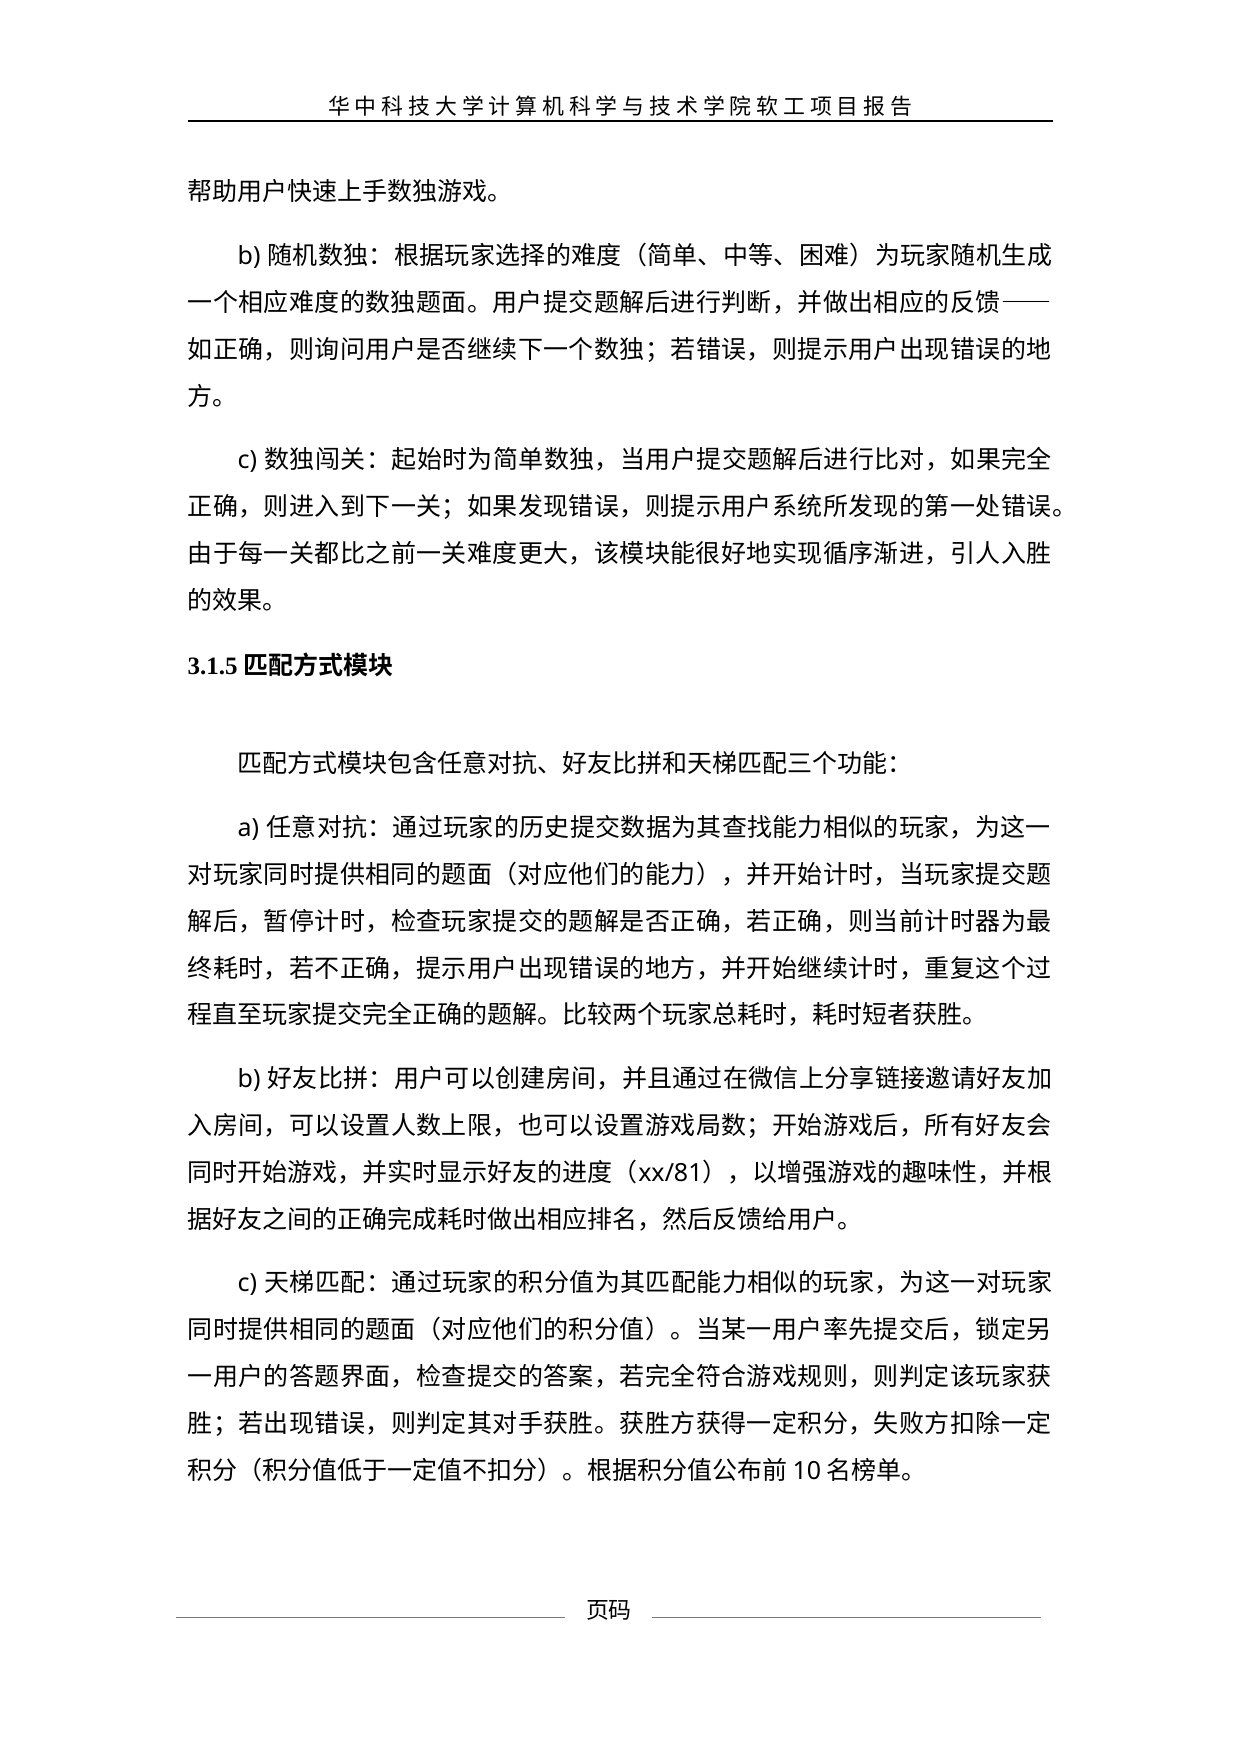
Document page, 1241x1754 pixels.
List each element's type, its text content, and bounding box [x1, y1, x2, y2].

text c) 数独闯关：起始时为简单数独，当用户提交题解后进行比对，如果完全正确，则进入到下一关；如果发现错误，则提示用户系统所发现的第一处错误。由于每一关都比之前一关难度更大，该模块能很好地实现循序渐进，引人入胜的效果。 [187, 431, 1053, 618]
text a) 任意对抗：通过玩家的历史提交数据为其查找能力相似的玩家，为这一对玩家同时提供相同的题面（对应他们的能力），并开始计时，当玩家提交题解后，暂停计时，检查玩家提交的题解是否正确，若正确，则当前计时器为最终耗时，若不正确，提示用户出现错误的地方，并开始继续计时，重复这个过程直至玩家提交完全正确的题解。比较两个玩家总耗时，耗时短者获胜。 [187, 799, 1053, 1033]
text a) 新手教程：提供一个简单的模板数独题面并支持美观的UI界面，通过用户友好的弹窗引导其使用正确的操作方法，完成填入数字、删除数字、提交题解以及返回主菜单等操作。本模块还会提供给用户一些常见的数独解题技巧，帮助用户快速上手数独游戏。 [187, 163, 1053, 210]
text c) 天梯匹配：通过玩家的积分值为其匹配能力相似的玩家，为这一对玩家同时提供相同的题面（对应他们的积分值）。当某一用户率先提交后，锁定另一用户的答题界面，检查提交的答案，若完全符合游戏规则，则判定该玩家获胜；若出现错误，则判定其对手获胜。获胜方获得一定积分，失败方扣除一定积分（积分值低于一定值不扣分）。根据积分值公布前10名榜单。 [187, 1254, 1053, 1488]
subtitle 3.1.5 匹配方式模块 [187, 646, 1053, 682]
text b) 好友比拼：用户可以创建房间，并且通过在微信上分享链接邀请好友加入房间，可以设置人数上限，也可以设置游戏局数；开始游戏后，所有好友会同时开始游戏，并实时显示好友的进度（xx/81），以增强游戏的趣味性，并根据好友之间的正确完成耗时做出相应排名，然后反馈给用户。 [187, 1050, 1053, 1237]
text 匹配方式模块包含任意对抗、好友比拼和天梯匹配三个功能： [187, 735, 1053, 782]
text b) 随机数独：根据玩家选择的难度（简单、中等、困难）为玩家随机生成一个相应难度的数独题面。用户提交题解后进行判断，并做出相应的反馈——如正确，则询问用户是否继续下一个数独；若错误，则提示用户出现错误的地方。 [187, 227, 1053, 414]
